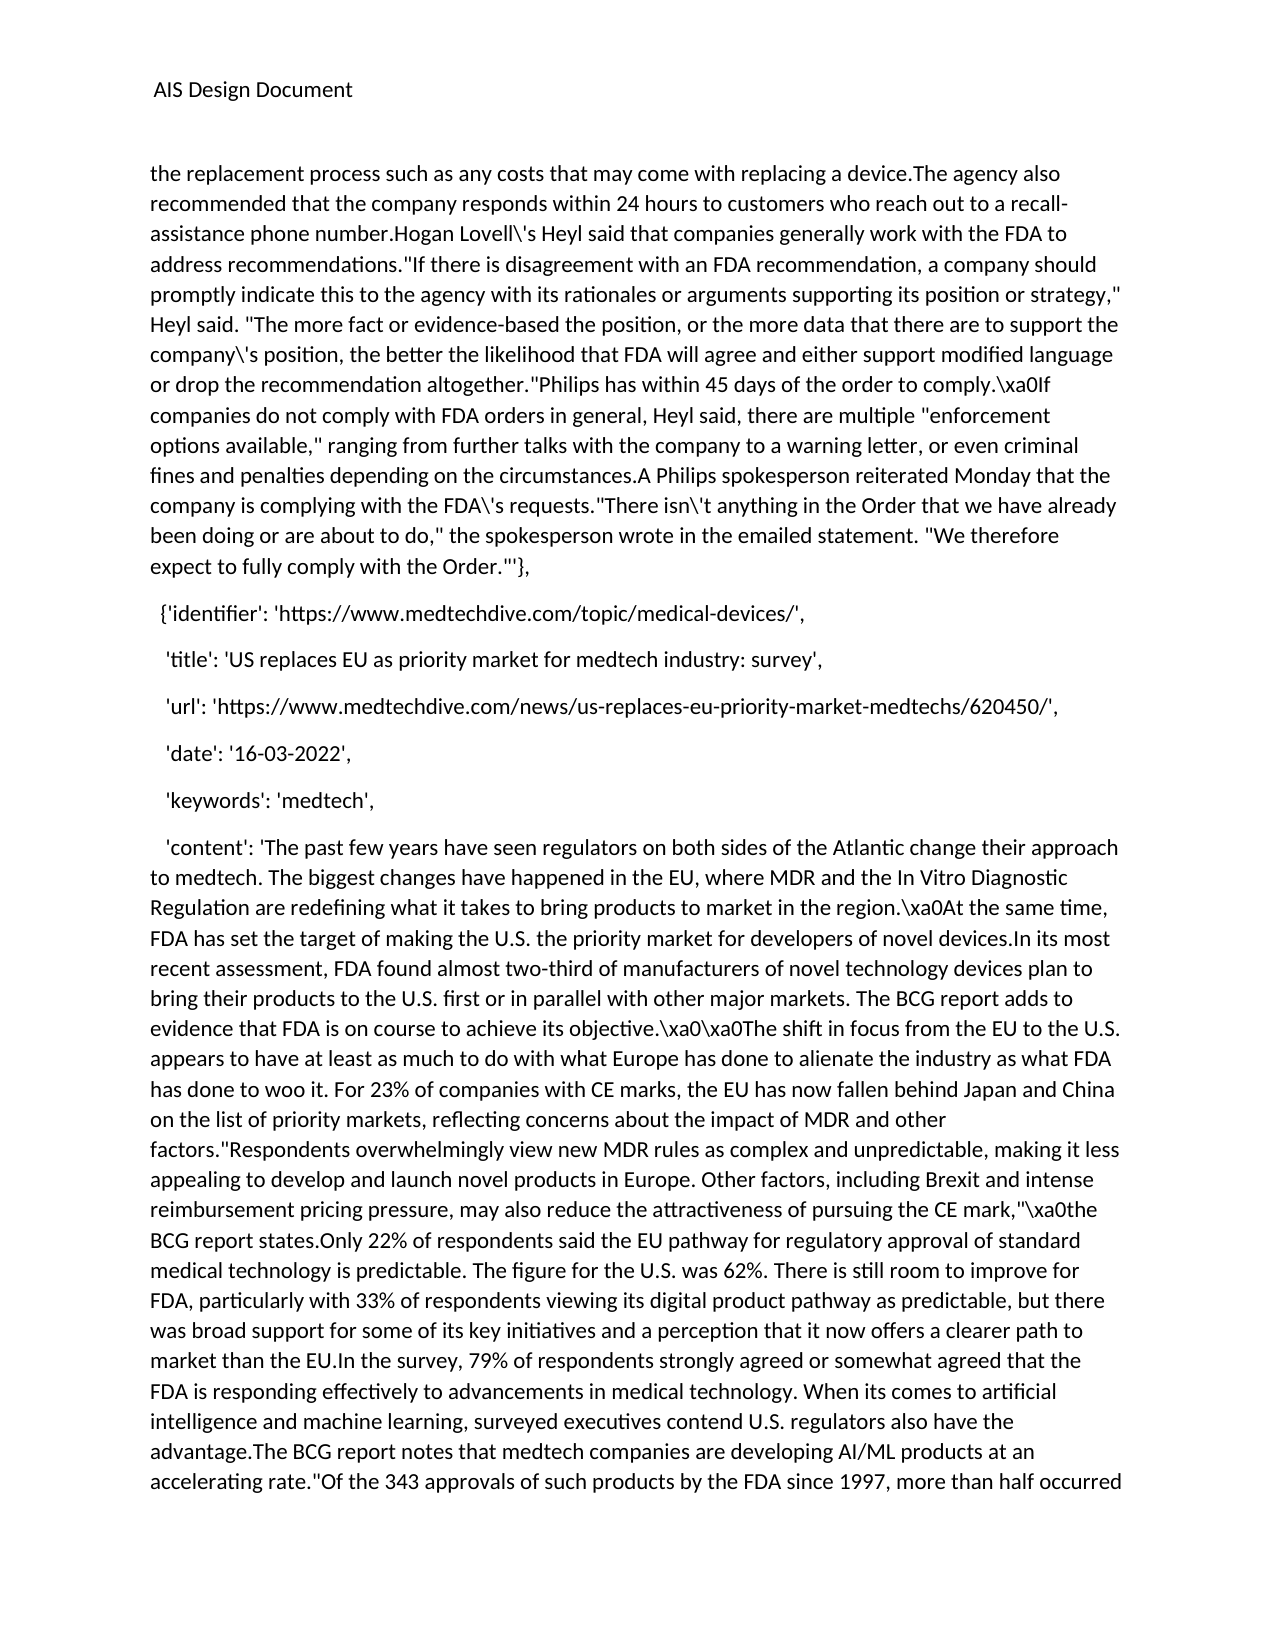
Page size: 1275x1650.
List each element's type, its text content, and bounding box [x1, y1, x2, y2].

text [150, 833, 1125, 1495]
text 'keywords': 'medtech', [150, 786, 1125, 814]
text 'url': 'https://www.medtechdive.com/news/us-replaces-eu-priority-market-medtechs/620450/', [150, 692, 1125, 720]
text 'title': 'US replaces EU as priority market for medtech industry: survey', [150, 646, 1125, 673]
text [150, 159, 1125, 580]
text {'identifier': 'https://www.medtechdive.com/topic/medical-devices/', [150, 599, 1125, 627]
text 'date': '16-03-2022', [150, 739, 1125, 767]
